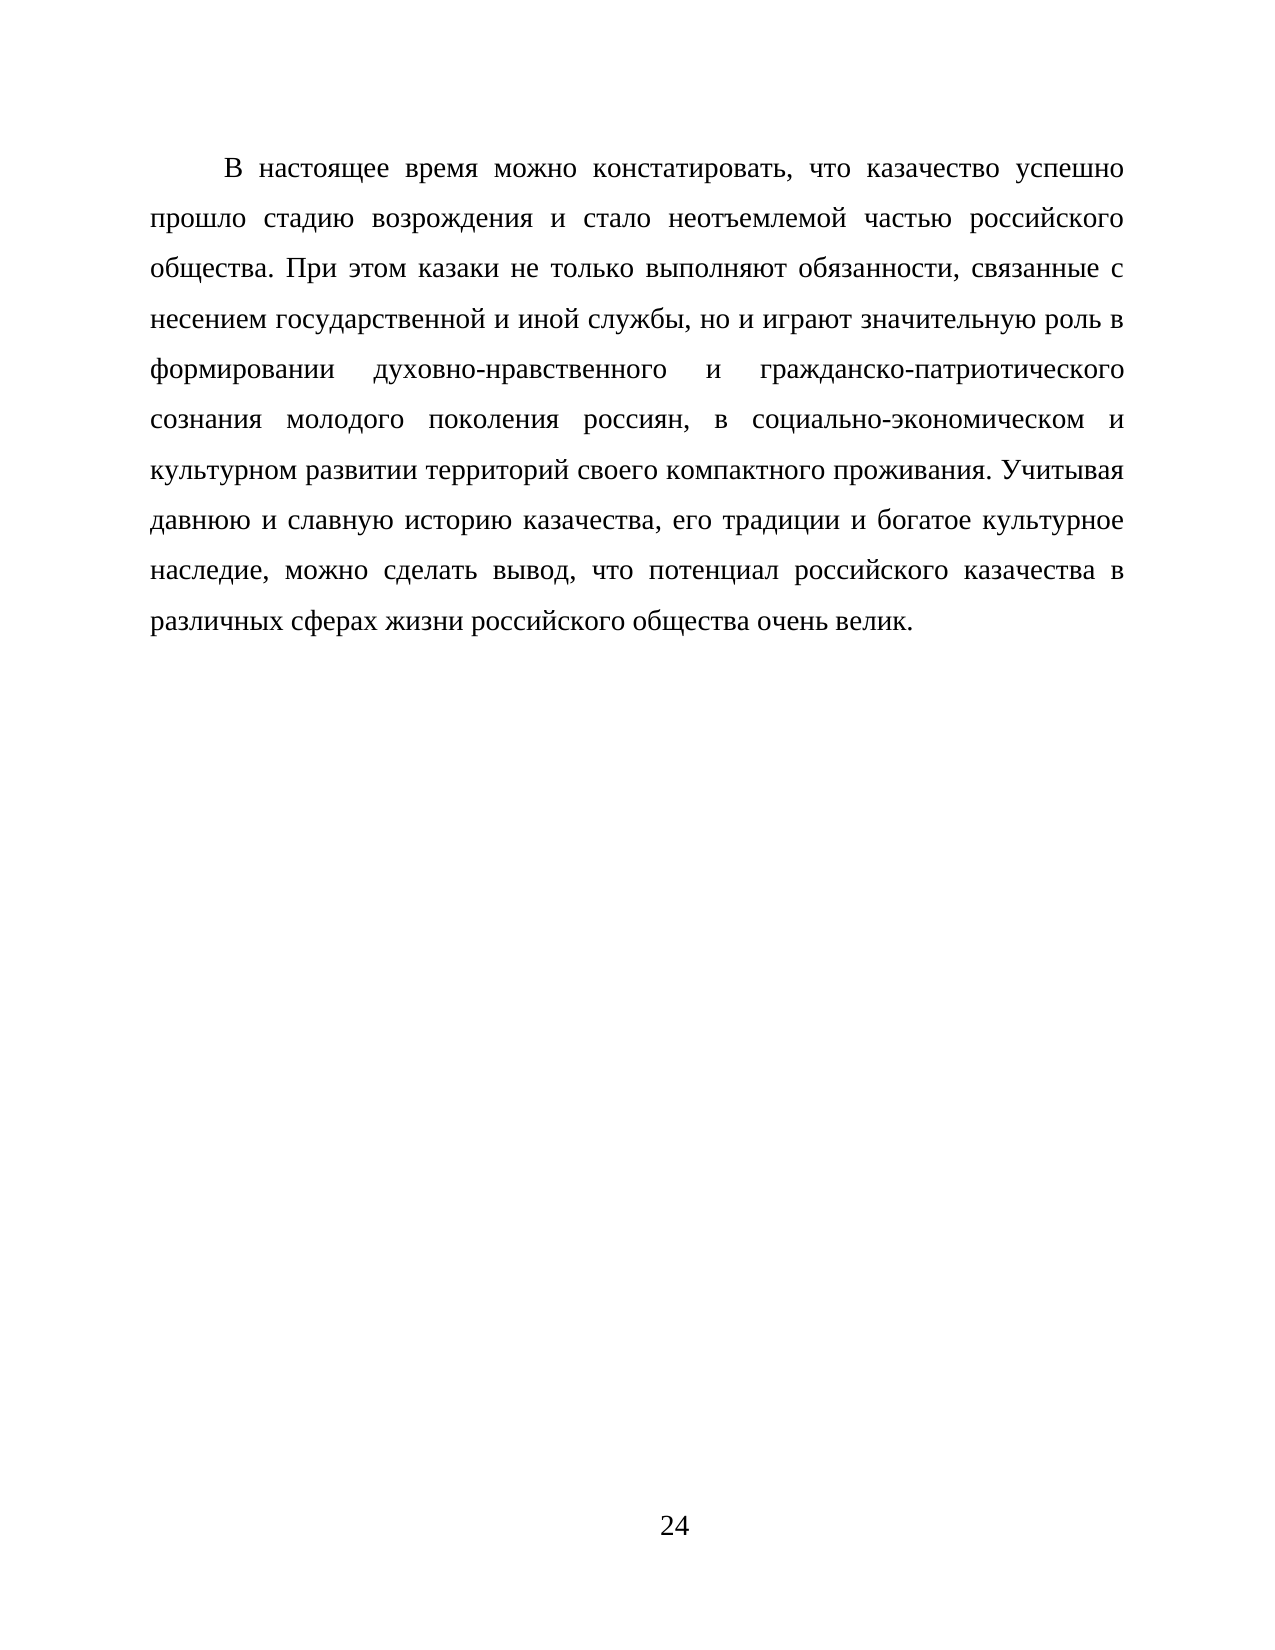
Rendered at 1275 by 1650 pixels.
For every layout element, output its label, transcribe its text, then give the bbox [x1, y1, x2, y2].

text В настоящее время можно констатировать, что казачество успешно прошло стадию возрождения и стало неотъемлемой частью российского общества. При этом казаки не только выполняют обязанности, связанные с несением государственной и иной службы, но и играют значительную роль в формировании духовно-нравственного и гражданско-патриотического сознания молодого поколения россиян, в социально-экономическом и культурном развитии территорий своего компактного проживания. Учитывая давнюю и славную историю казачества, его традиции и богатое культурное наследие, можно сделать вывод, что потенциал российского казачества в различных сферах жизни российского общества очень велик. [150, 150, 1125, 636]
